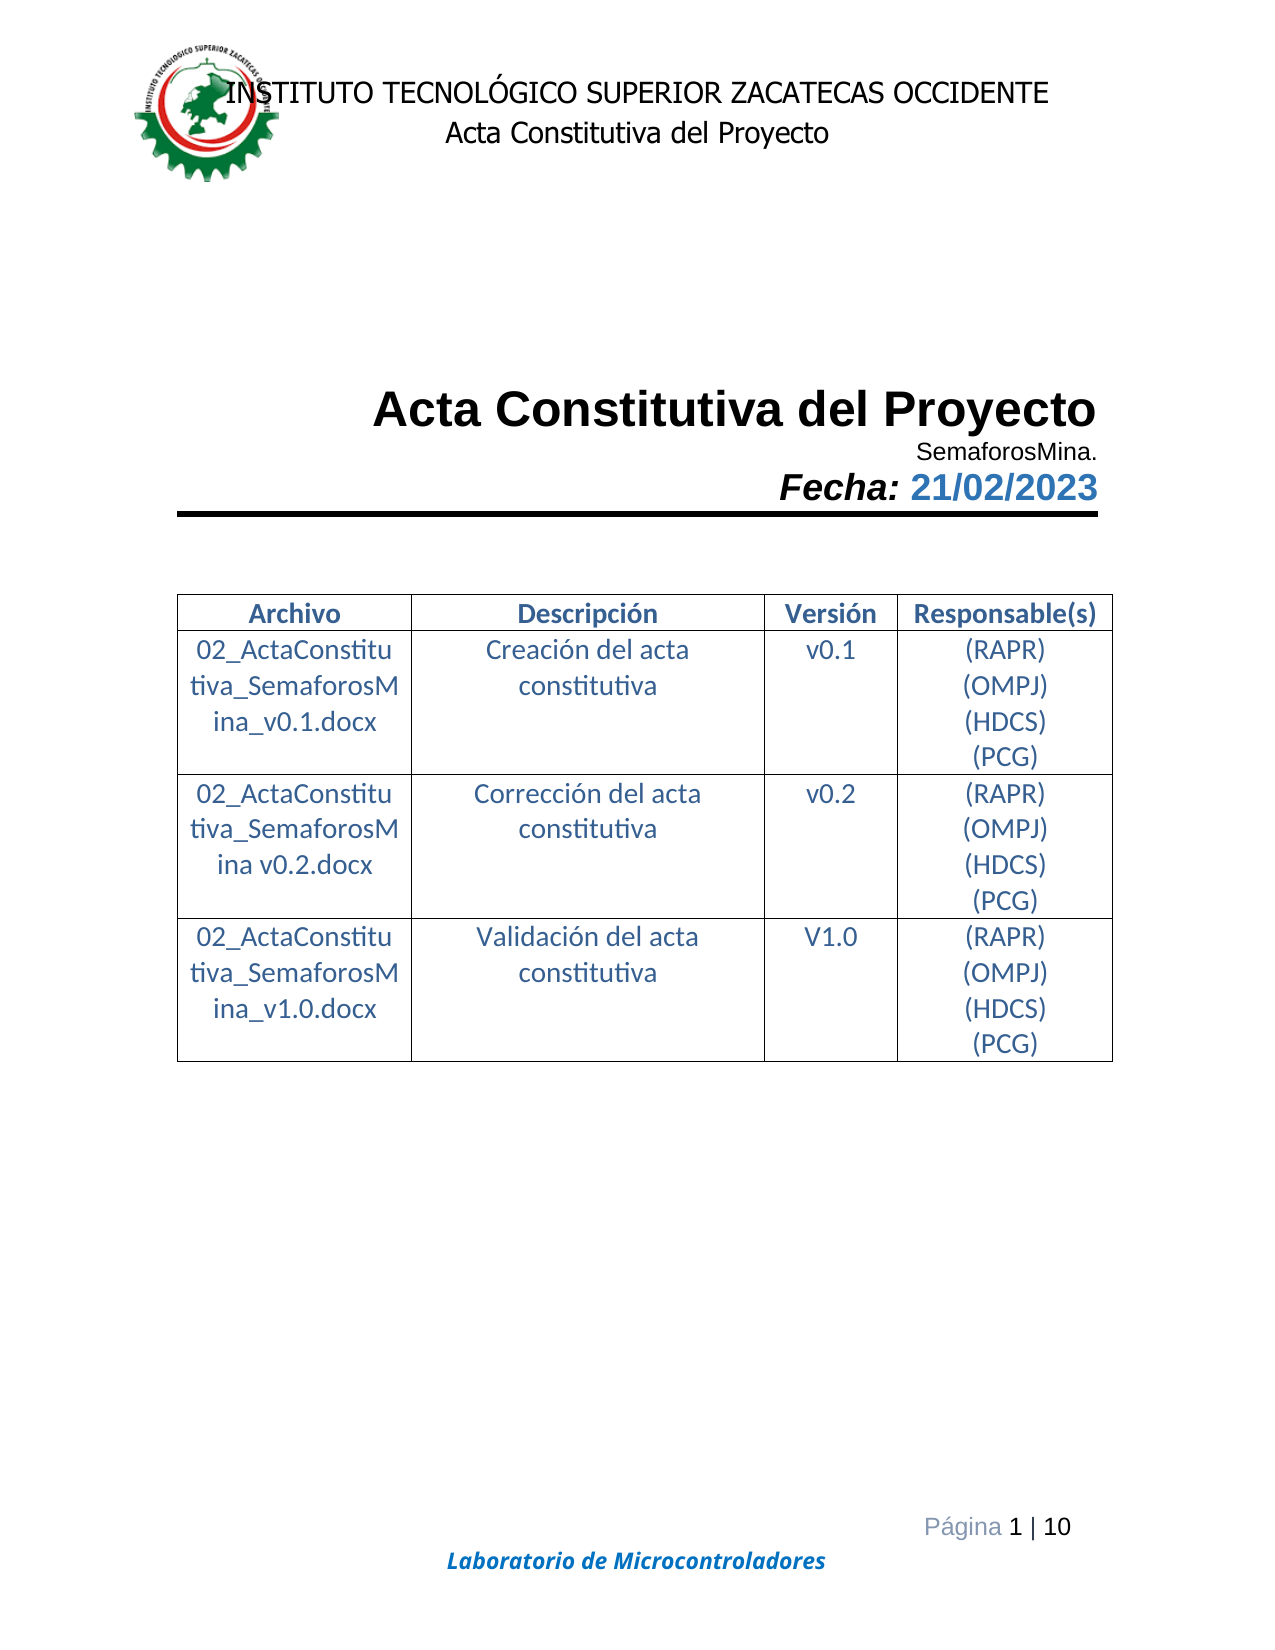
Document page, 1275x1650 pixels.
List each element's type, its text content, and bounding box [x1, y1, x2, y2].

text Fecha: 21/02/2023 [177, 466, 1098, 511]
table_cell v0.1 [765, 631, 897, 774]
text SemaforosMina. [177, 437, 1098, 466]
table_cell Creación del acta constitutiva [412, 631, 764, 774]
table_cell Corrección del acta constitutiva [412, 775, 764, 917]
table_cell 02_ActaConstitutiva_SemaforosMina v0.2.docx [178, 775, 411, 917]
table_header Versión [765, 595, 897, 630]
table_cell (RAPR) (OMPJ) (HDCS) (PCG) [898, 775, 1112, 917]
table_cell (RAPR) (OMPJ) (HDCS) (PCG) [898, 919, 1112, 1061]
table_header Responsable(s) [898, 595, 1112, 630]
table_cell 02_ActaConstitutiva_SemaforosMina_v1.0.docx [178, 919, 411, 1061]
table_cell 02_ActaConstitutiva_SemaforosMina_v0.1.docx [178, 631, 411, 774]
table_cell v0.2 [765, 775, 897, 917]
table_cell Validación del acta constitutiva [412, 919, 764, 1061]
table_header Descripción [412, 595, 764, 630]
table_cell (RAPR) (OMPJ) (HDCS) (PCG) [898, 631, 1112, 774]
picture [134, 45, 279, 182]
text Acta Constitutiva del Proyecto [177, 379, 1098, 437]
table_header Archivo [178, 595, 411, 630]
table_cell V1.0 [765, 919, 897, 1061]
